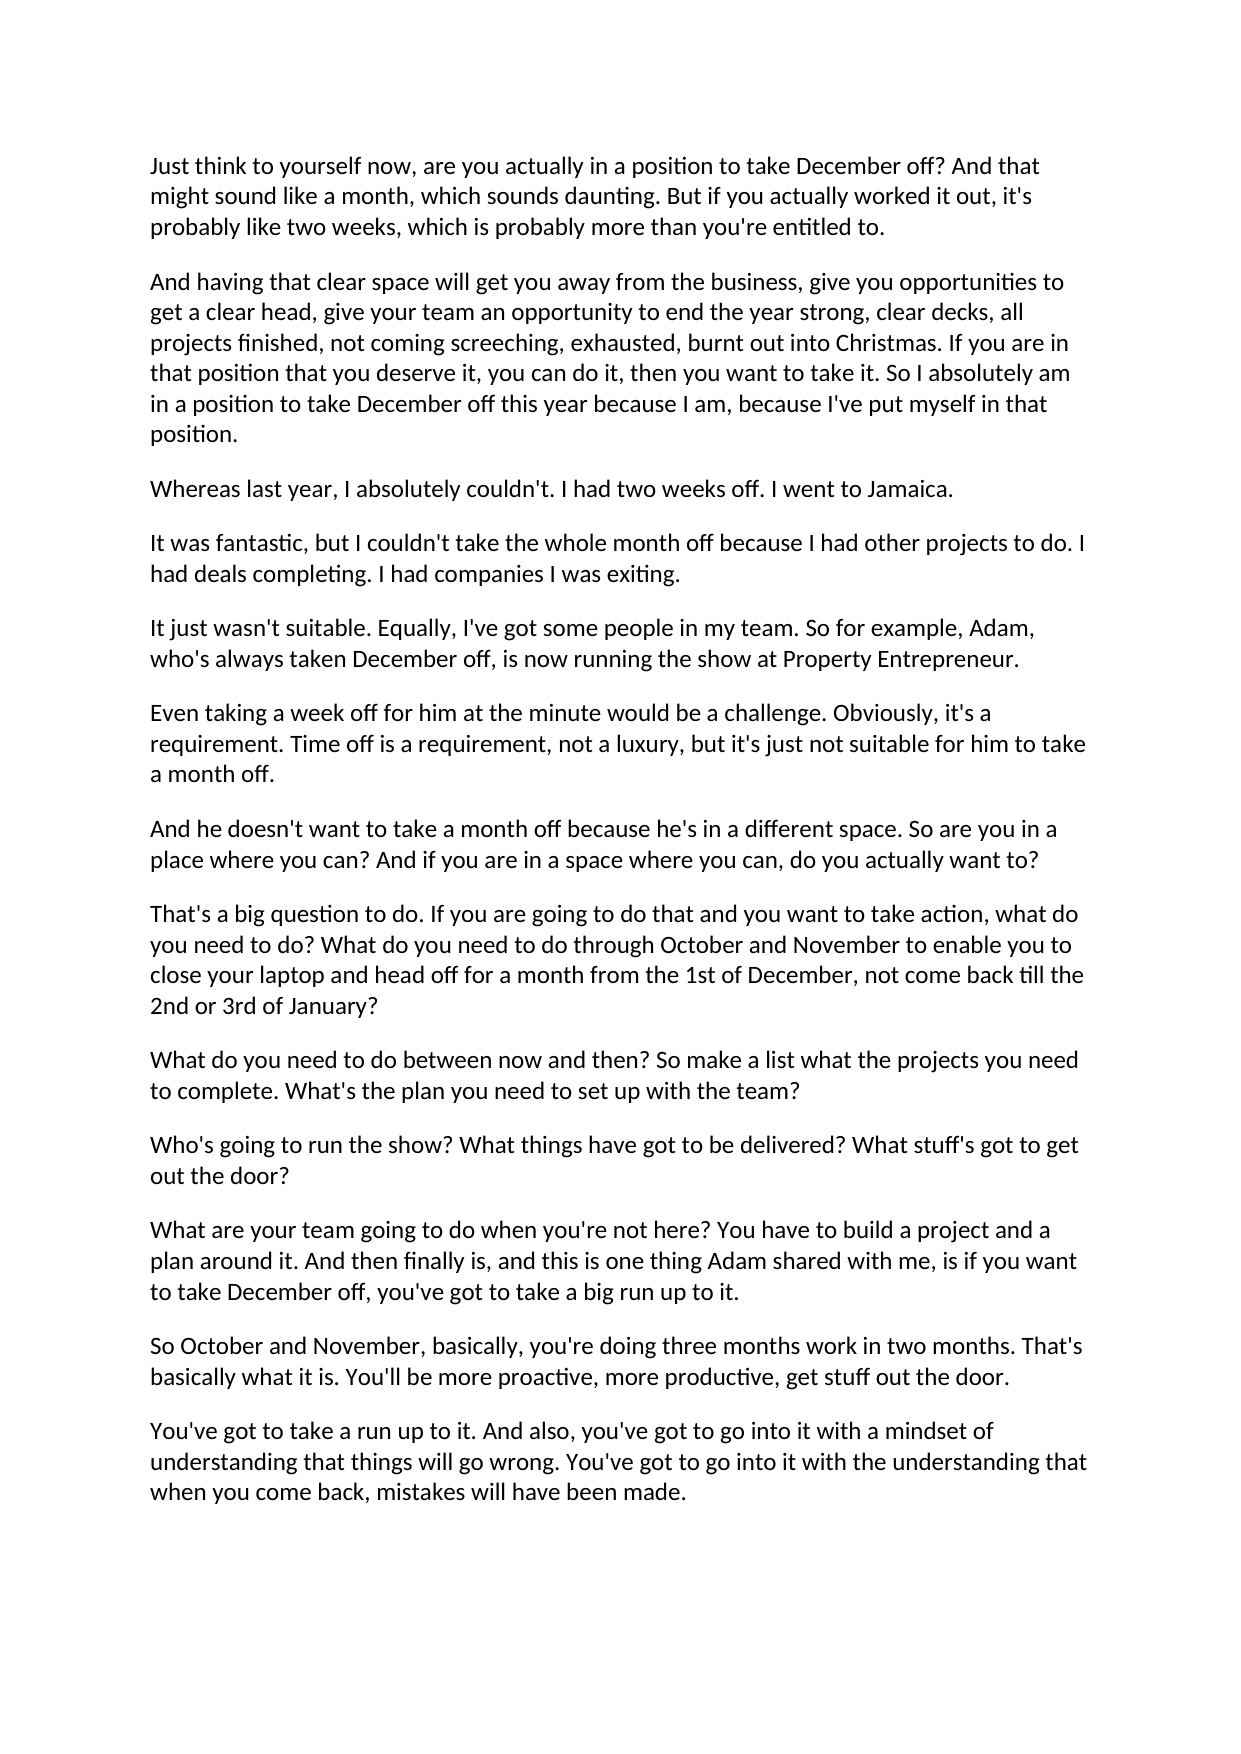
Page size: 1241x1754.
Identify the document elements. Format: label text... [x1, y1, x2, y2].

text So October and November, basically, you're doing three months work in two months. That's basically what it is. You'll be more proactive, more productive, get stuff out the door. [150, 1330, 1090, 1391]
text And having that clear space will get you away from the business, give you opportunities to get a clear head, give your team an opportunity to end the year strong, clear decks, all projects finished, not coming screeching, exhausted, burnt out into Christmas. If you are in that position that you deserve it, you can do it, then you want to take it. So I absolutely am in a position to take December off this year because I am, because I've put myself in that position. [150, 266, 1090, 449]
text It just wasn't suitable. Equally, I've got some people in my team. So for example, Adam, who's always taken December off, is now running the show at Property Entrepreneur. [150, 612, 1090, 673]
text What are your team going to do when you're not here? You have to build a project and a plan around it. And then finally is, and this is one thing Adam shared with me, is if you want to take December off, you've got to take a big run up to it. [150, 1215, 1090, 1306]
text It was fantastic, but I couldn't take the whole month off because I had other projects to do. I had deals completing. I had companies I was exiting. [150, 527, 1090, 588]
text Even taking a week off for him at the minute would be a challenge. Obviously, it's a requirement. Time off is a requirement, not a luxury, but it's just not suitable for him to take a month off. [150, 698, 1090, 789]
text Whereas last year, I absolutely couldn't. I had two weeks off. I went to Jamaica. [150, 473, 1090, 503]
text That's a big question to do. If you are going to do that and you want to take action, what do you need to do? What do you need to do through October and November to enable you to close your laptop and head off for a month from the 1st of December, not come back till the 2nd or 3rd of January? [150, 898, 1090, 1020]
text And he doesn't want to take a month off because he's in a different space. So are you in a place where you can? And if you are in a space where you can, do you actually want to? [150, 813, 1090, 874]
text Just think to yourself now, are you actually in a position to take December off? And that might sound like a month, which sounds daunting. But if you actually worked it out, it's probably like two weeks, which is probably more than you're entitled to. [150, 150, 1090, 242]
text Who's going to run the show? What things have got to be delivered? What stuff's got to get out the door? [150, 1129, 1090, 1191]
text You've got to take a run up to it. And also, you've got to go into it with a mindset of understanding that things will go wrong. You've got to go into it with the understanding that when you come back, mistakes will have been made. [150, 1415, 1090, 1507]
text What do you need to do between now and then? So make a list what the projects you need to complete. What's the plan you need to set up with the team? [150, 1044, 1090, 1106]
